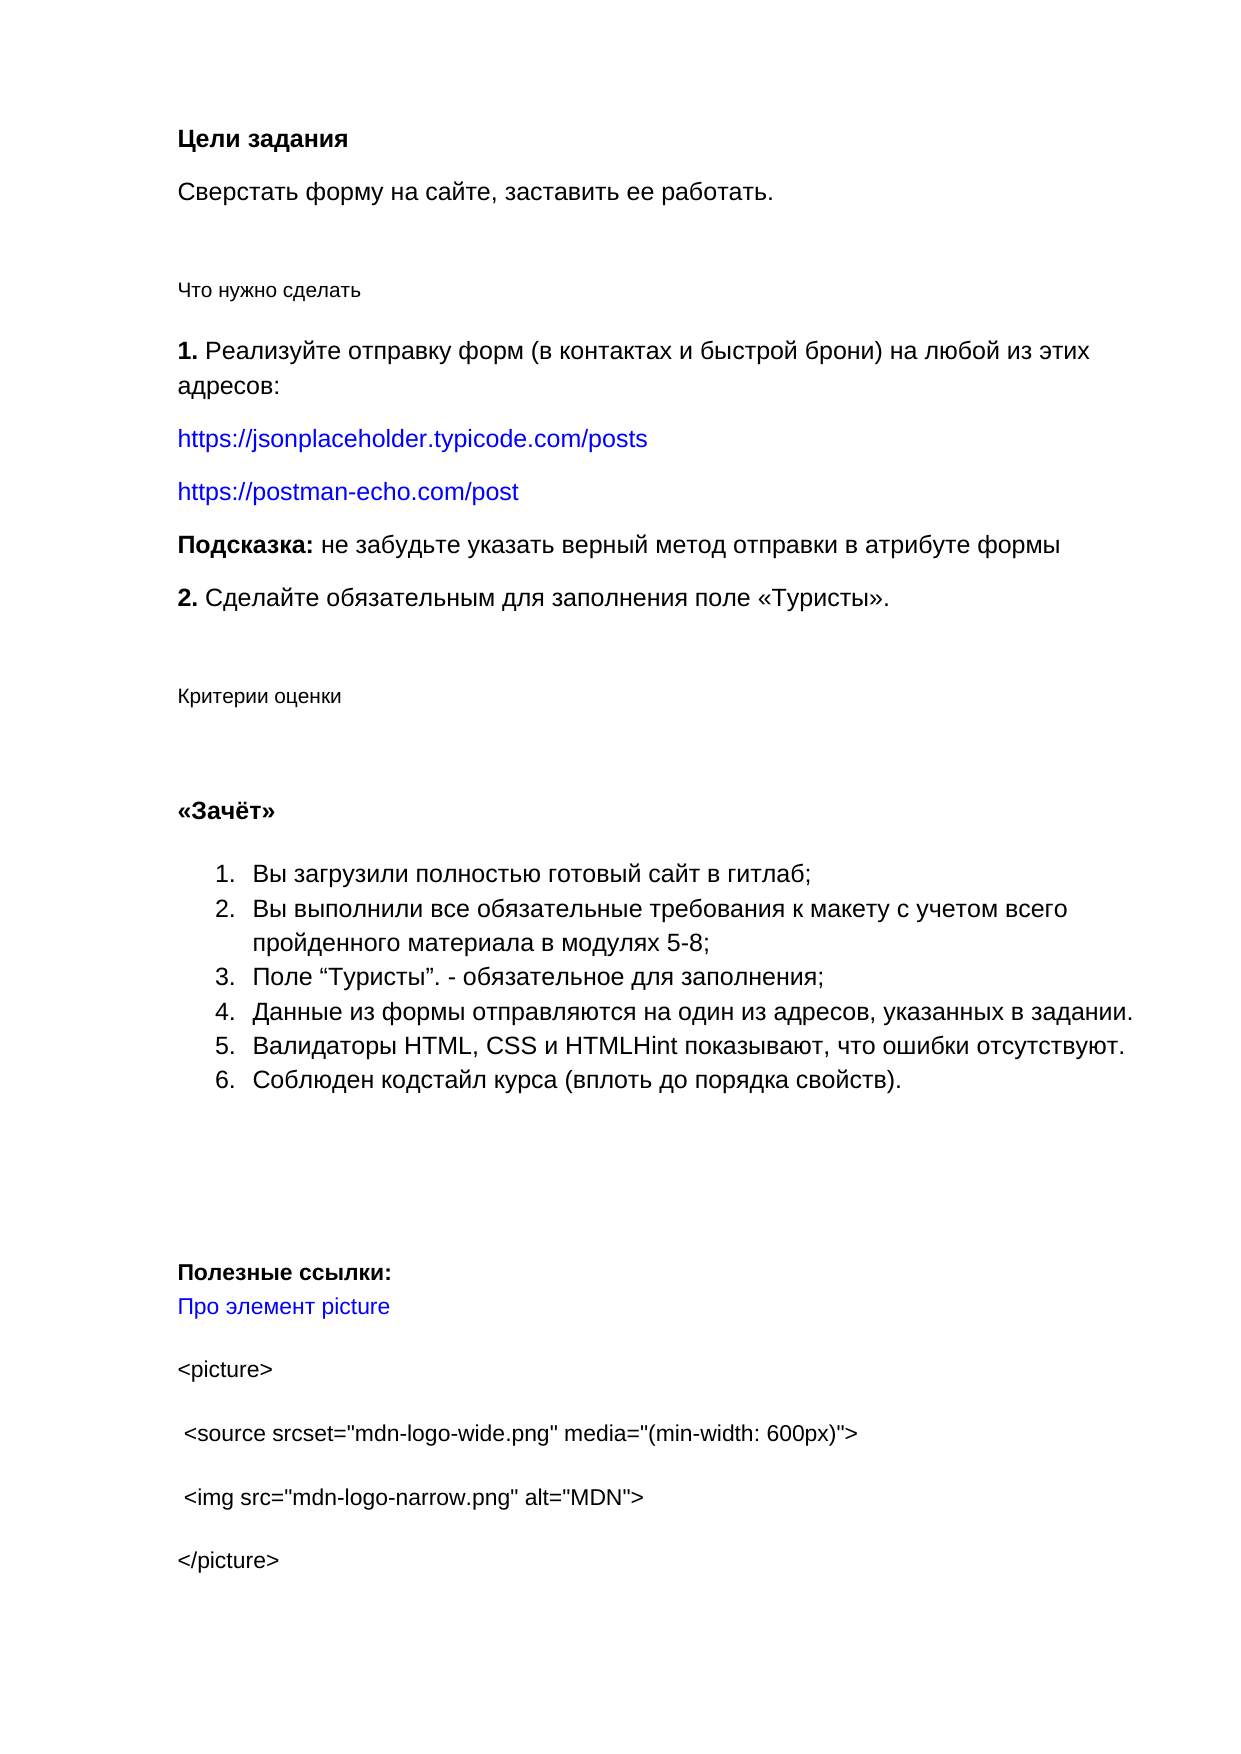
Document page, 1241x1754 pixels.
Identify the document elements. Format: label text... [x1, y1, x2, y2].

text </picture> [177, 1539, 1152, 1573]
text Сверстать форму на сайте, заставить ее работать. [177, 171, 1152, 206]
text <img src="mdn-logo-narrow.png" alt="MDN"> [177, 1475, 1152, 1510]
list Вы выполнили все обязательные требования к макету с учетом всего пройденного материала в модулях 5-8; [215, 888, 1152, 957]
text 1. Реализуйте отправку форм (в контактах и быстрой брони) на любой из этих адресов: [177, 331, 1152, 399]
text https://jsonplaceholder.typicode.com/posts [177, 418, 1152, 452]
text https://postman-echo.com/post [177, 471, 1152, 506]
list Вы загрузили полностью готовый сайт в гитлаб; [215, 853, 1152, 888]
text Цели задания [177, 118, 1152, 152]
text <source srcset="mdn-logo-wide.png" media="(min-width: 600px)"> [177, 1412, 1152, 1446]
list Поле “Туристы”. - обязательное для заполнения; [215, 957, 1152, 991]
text Подсказка: не забудьте указать верный метод отправки в атрибуте формы [177, 524, 1152, 559]
text Что нужно сделать [177, 277, 1152, 301]
text Критерии оценки [177, 684, 1152, 708]
list Валидаторы HTML, CSS и HTMLHint показывают, что ошибки отсутствуют. [215, 1025, 1152, 1060]
text «Зачёт» [177, 790, 1152, 824]
text Полезные ссылки: Про элемент picture [177, 1250, 1152, 1319]
list Соблюден кодстайл курса (вплоть до порядка свойств). [215, 1060, 1152, 1094]
text 2. Сделайте обязательным для заполнения поле «Туристы». [177, 577, 1152, 612]
text <picture> [177, 1348, 1152, 1383]
list Данные из формы отправляются на один из адресов, указанных в задании. [215, 991, 1152, 1025]
